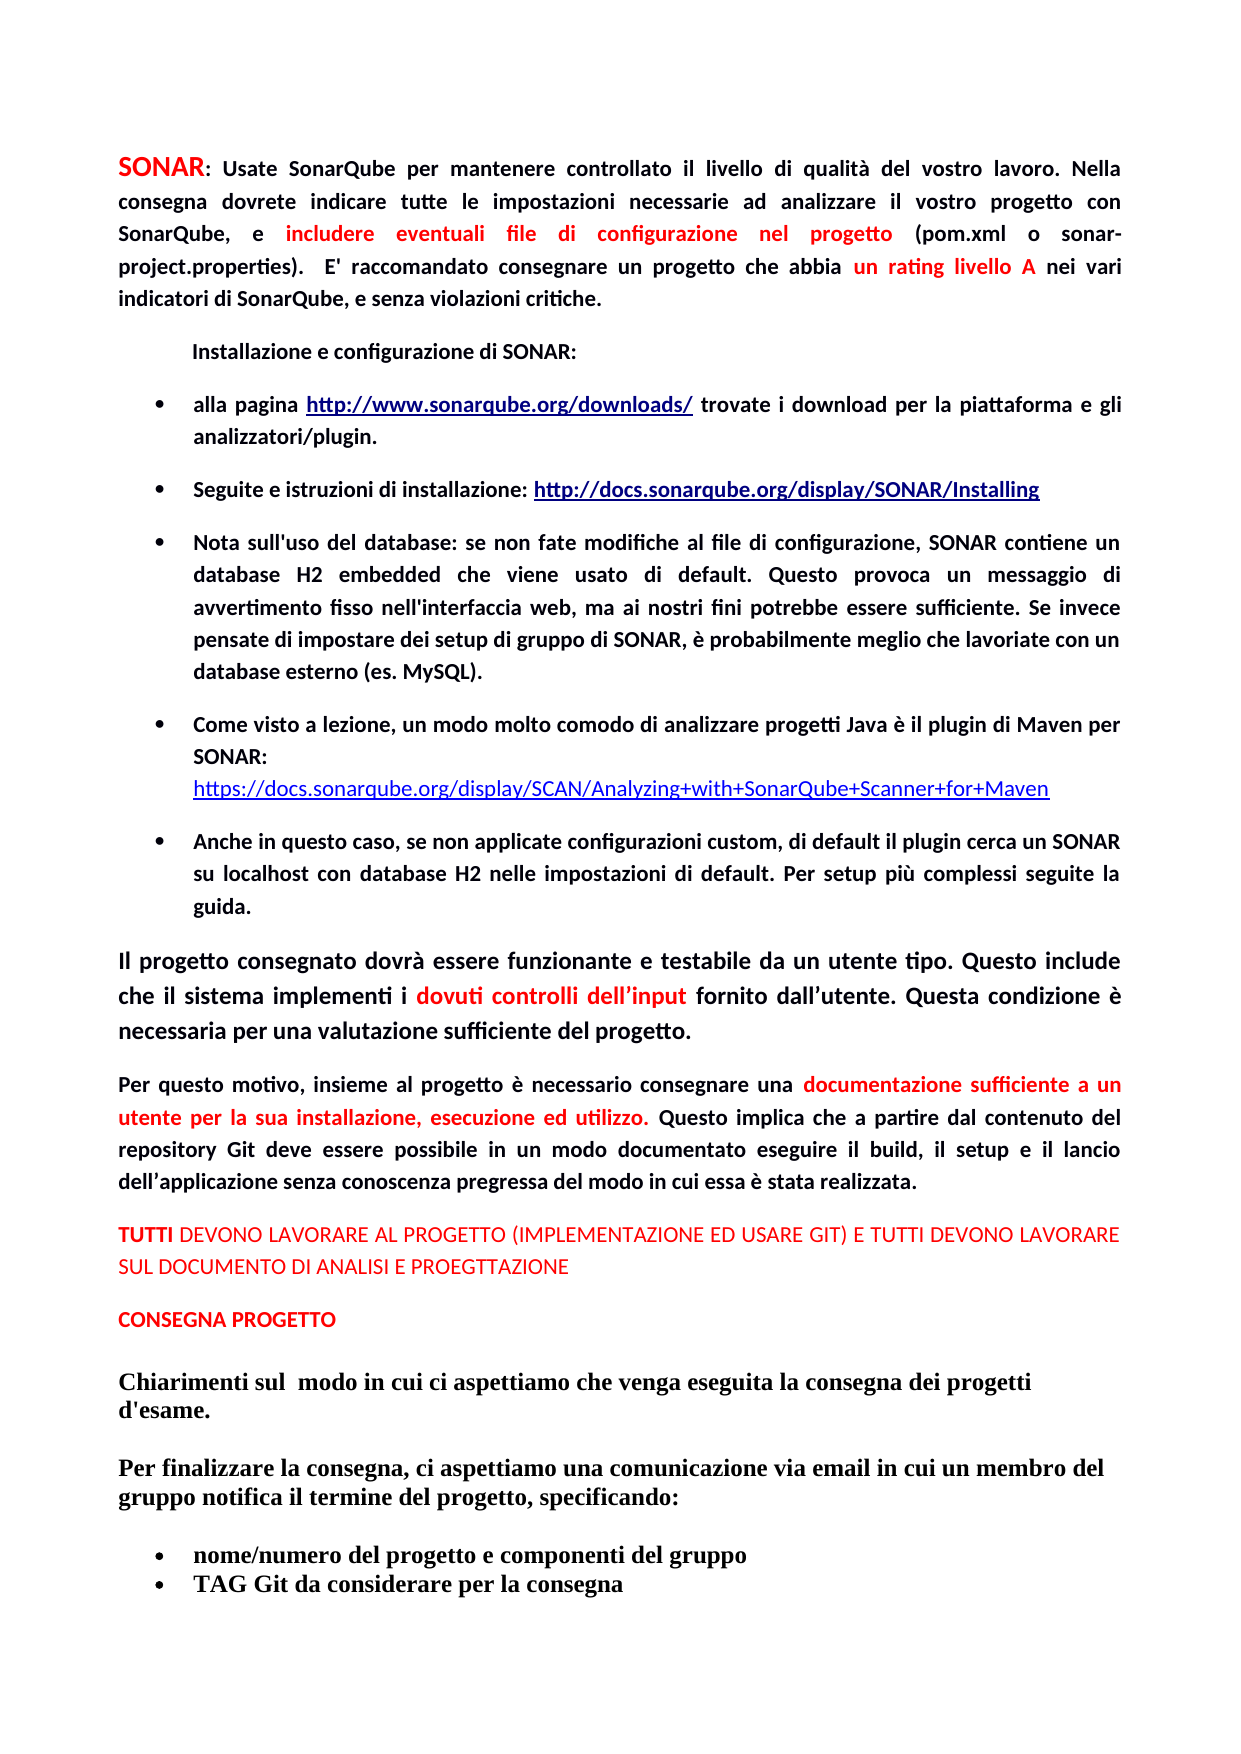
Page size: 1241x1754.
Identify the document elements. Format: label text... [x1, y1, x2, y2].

text CONSEGNA PROGETTO [118, 1305, 1122, 1333]
list Nota sull'uso del database: se non fate modifiche al file di configurazione, SONAR contiene un database H2 embedded che viene usato di default. Questo provoca un messaggio di avvertimento fisso nell'interfaccia web, ma ai nostri fini potrebbe essere sufficiente. Se invece pensate di impostare dei setup di gruppo di SONAR, è probabilmente meglio che lavoriate con un database esterno (es. MySQL). [156, 528, 1122, 685]
text TUTTI DEVONO LAVORARE AL PROGETTO (IMPLEMENTAZIONE ED USARE GIT) E TUTTI DEVONO LAVORARE SUL DOCUMENTO DI ANALISI E PROEGTTAZIONE [118, 1220, 1122, 1280]
text SONAR: Usate SonarQube per mantenere controllato il livello di qualità del vostro lavoro. Nella consegna dovrete indicare tutte le impostazioni necessarie ad analizzare il vostro progetto con SonarQube, e includere eventuali file di configurazione nel progetto (pom.xml o sonar-project.properties). E' raccomandato consegnare un progetto che abbia un rating livello A nei vari indicatori di SonarQube, e senza violazioni critiche. [118, 148, 1122, 312]
list Come visto a lezione, un modo molto comodo di analizzare progetti Java è il plugin di Maven per SONAR: https://docs.sonarqube.org/display/SCAN/Analyzing+with+SonarQube+Scanner+for+Maven [156, 710, 1122, 802]
text Il progetto consegnato dovrà essere funzionante e testabile da un utente tipo. Questo include che il sistema implementi i dovuti controlli dell’input fornito dall’utente. Questa condizione è necessaria per una valutazione sufficiente del progetto. [118, 945, 1122, 1045]
list Anche in questo caso, se non applicate configurazioni custom, di default il plugin cerca un SONAR su localhost con database H2 nelle impostazioni di default. Per setup più complessi seguite la guida. [156, 827, 1122, 920]
list alla pagina http://www.sonarqube.org/downloads/ trovate i download per la piattaforma e gli analizzatori/plugin. [156, 390, 1122, 450]
text Per questo motivo, insieme al progetto è necessario consegnare una documentazione sufficiente a un utente per la sua installazione, esecuzione ed utilizzo. Questo implica che a partire dal contenuto del repository Git deve essere possibile in un modo documentato eseguire il build, il setup e il lancio dell’applicazione senza conoscenza pregressa del modo in cui essa è stata realizzata. [118, 1071, 1122, 1195]
text Installazione e configurazione di SONAR: [118, 337, 1122, 365]
text Chiarimenti sul modo in cui ci aspettiamo che venga eseguita la consegna dei progetti d'esame. [118, 1367, 1122, 1424]
list Seguite e istruzioni di installazione: http://docs.sonarqube.org/display/SONAR/Installing [156, 475, 1122, 503]
list nome/numero del progetto e componenti del gruppo [156, 1540, 1122, 1569]
list TAG Git da considerare per la consegna [156, 1569, 1122, 1598]
text Per finalizzare la consegna, ci aspettiamo una comunicazione via email in cui un membro del gruppo notifica il termine del progetto, specificando: [118, 1453, 1122, 1511]
